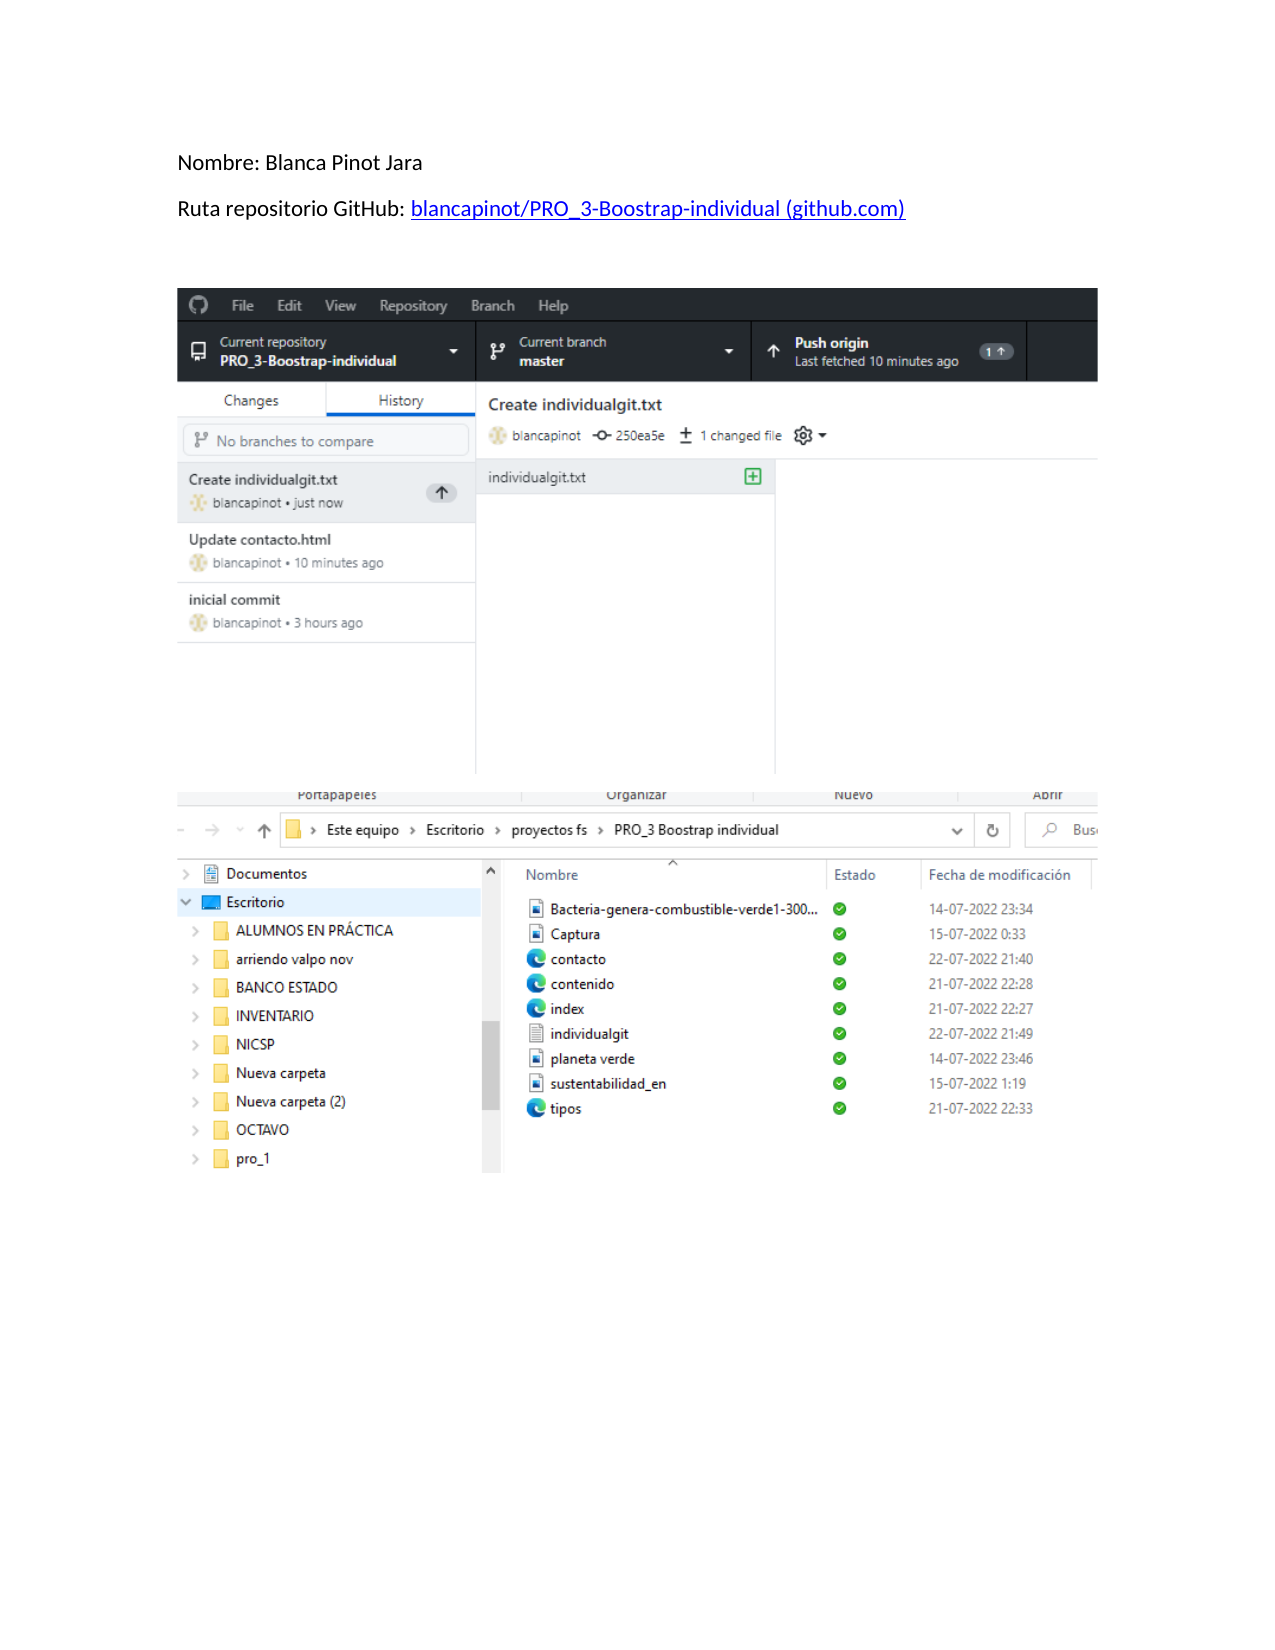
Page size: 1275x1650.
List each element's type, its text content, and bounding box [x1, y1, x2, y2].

picture [177, 288, 1098, 774]
picture [177, 792, 1098, 1173]
text Nombre: Blanca Pinot Jara [177, 148, 1098, 176]
text Ruta repositorio GitHub: blancapinot/PRO_3-Boostrap-individual (github.com) [177, 194, 1098, 222]
